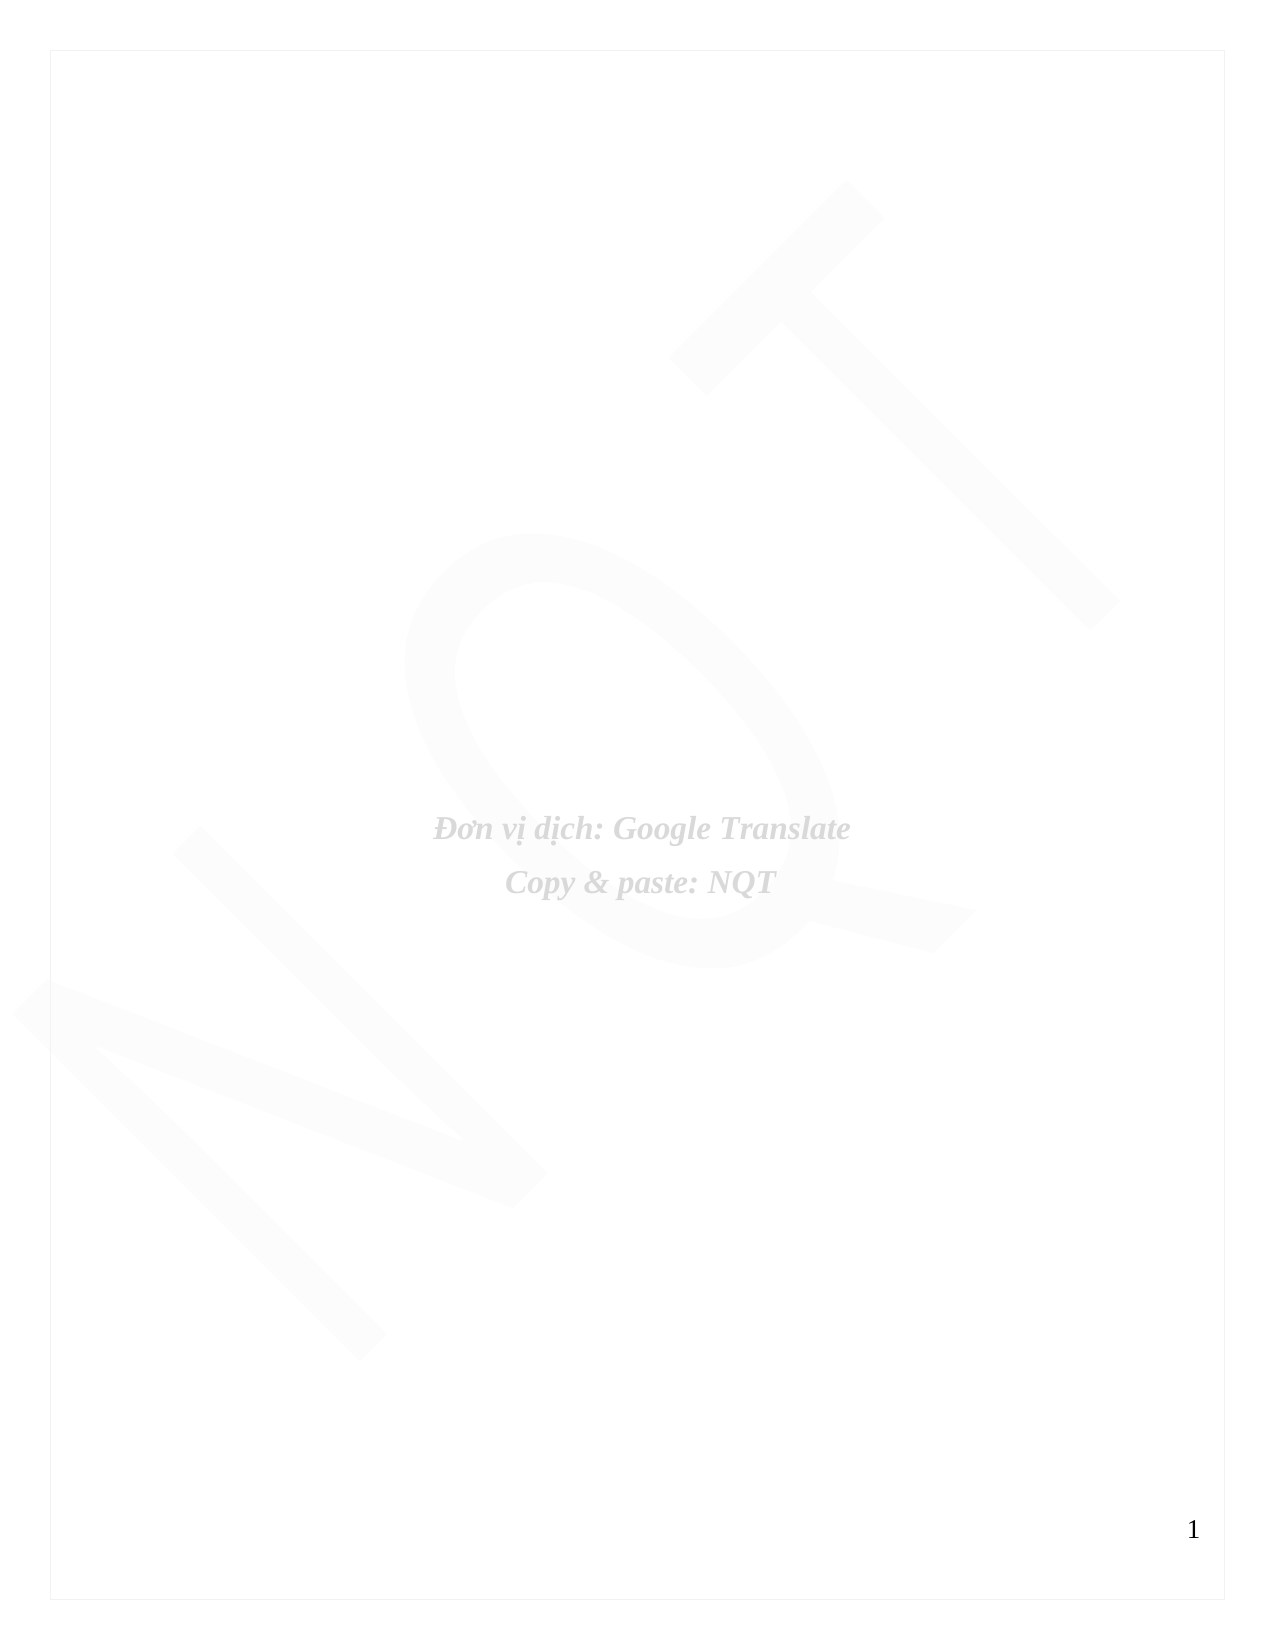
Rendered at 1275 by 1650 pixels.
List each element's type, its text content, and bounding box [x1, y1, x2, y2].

text Đơn vị dịch: Google Translate [84, 808, 1200, 847]
text Copy & paste: NQT [84, 862, 1200, 900]
